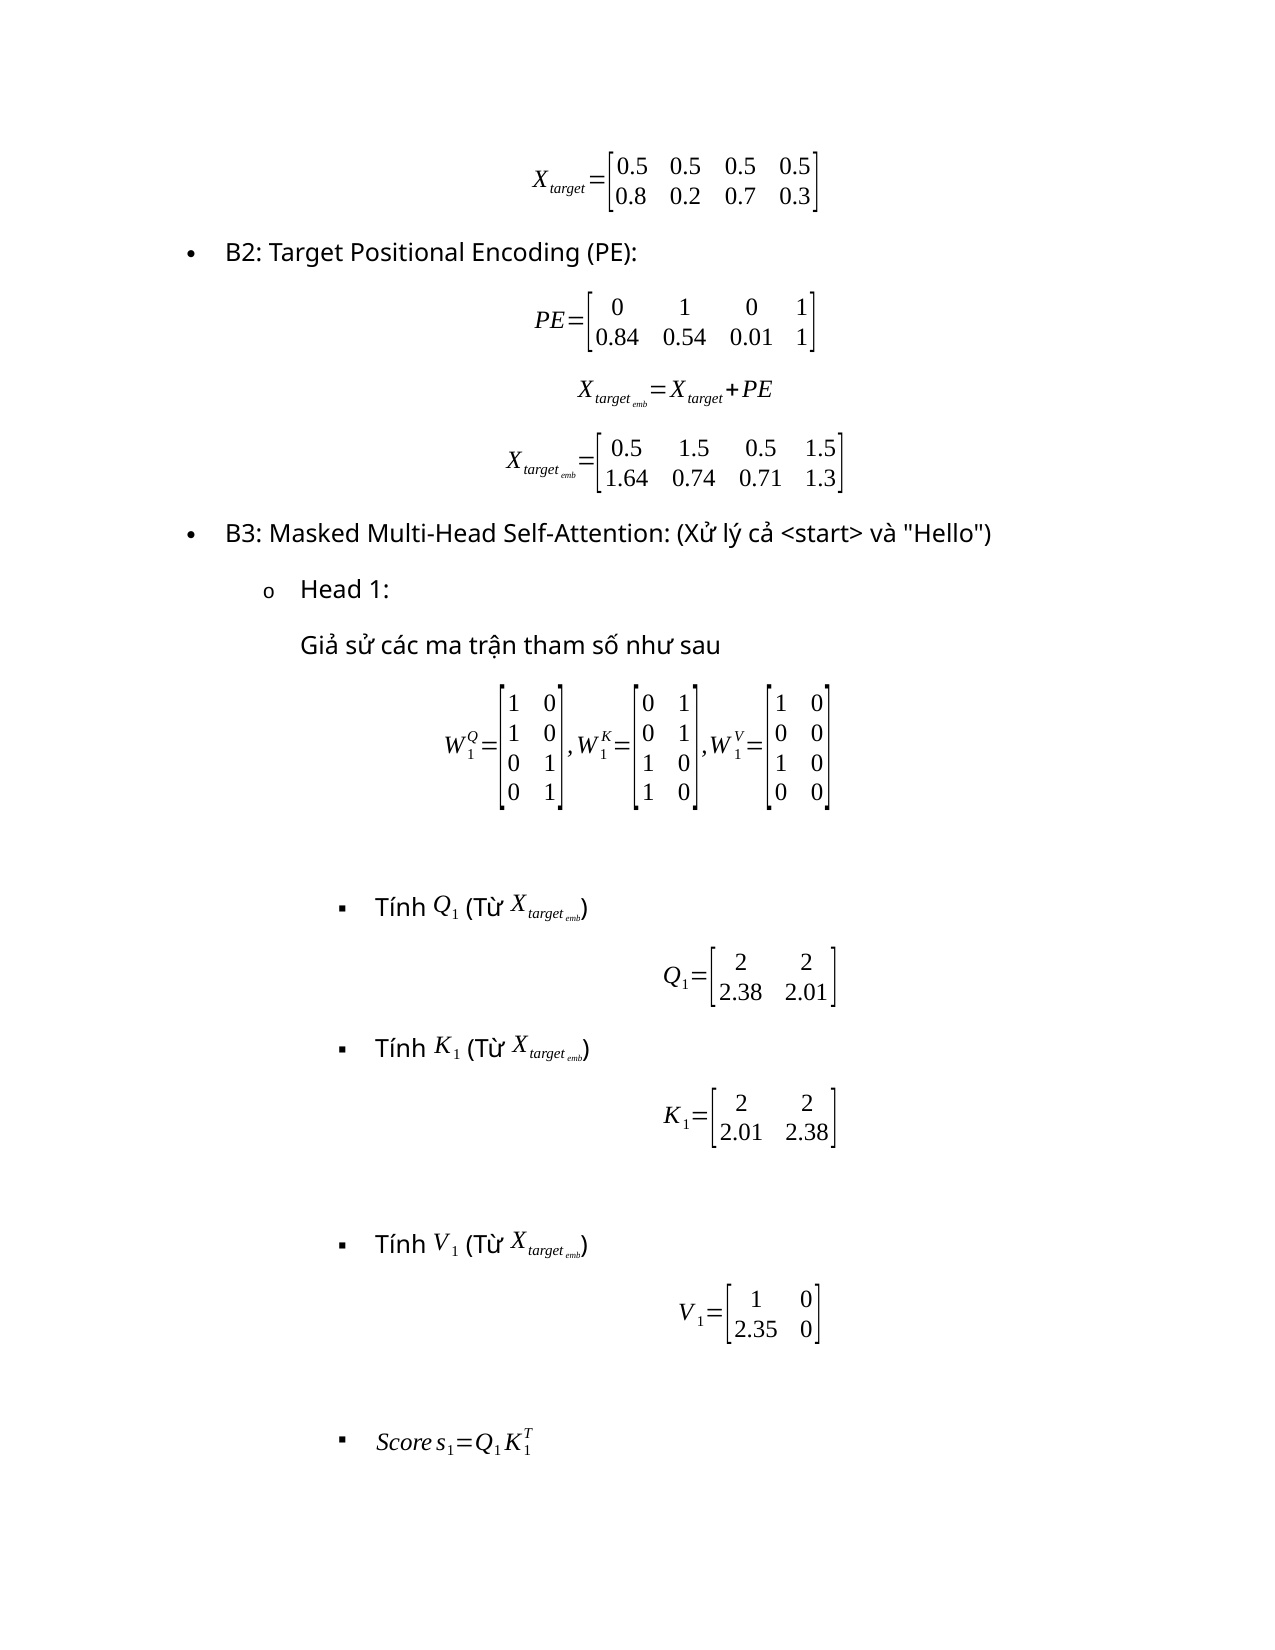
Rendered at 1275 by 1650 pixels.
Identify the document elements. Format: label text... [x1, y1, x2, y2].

list Tính (Từ ) [337, 1227, 1125, 1261]
list B2: Target Positional Encoding (PE): [187, 235, 1125, 269]
list Head 1: [262, 572, 1125, 606]
list Tính (Từ ) [337, 1030, 1125, 1064]
list B3: Masked Multi-Head Self-Attention: (Xử lý cả <start> và "Hello") [187, 516, 1125, 550]
text Giả sử các ma trận tham số như sau [300, 628, 1125, 662]
list Tính (Từ ) [337, 890, 1125, 924]
